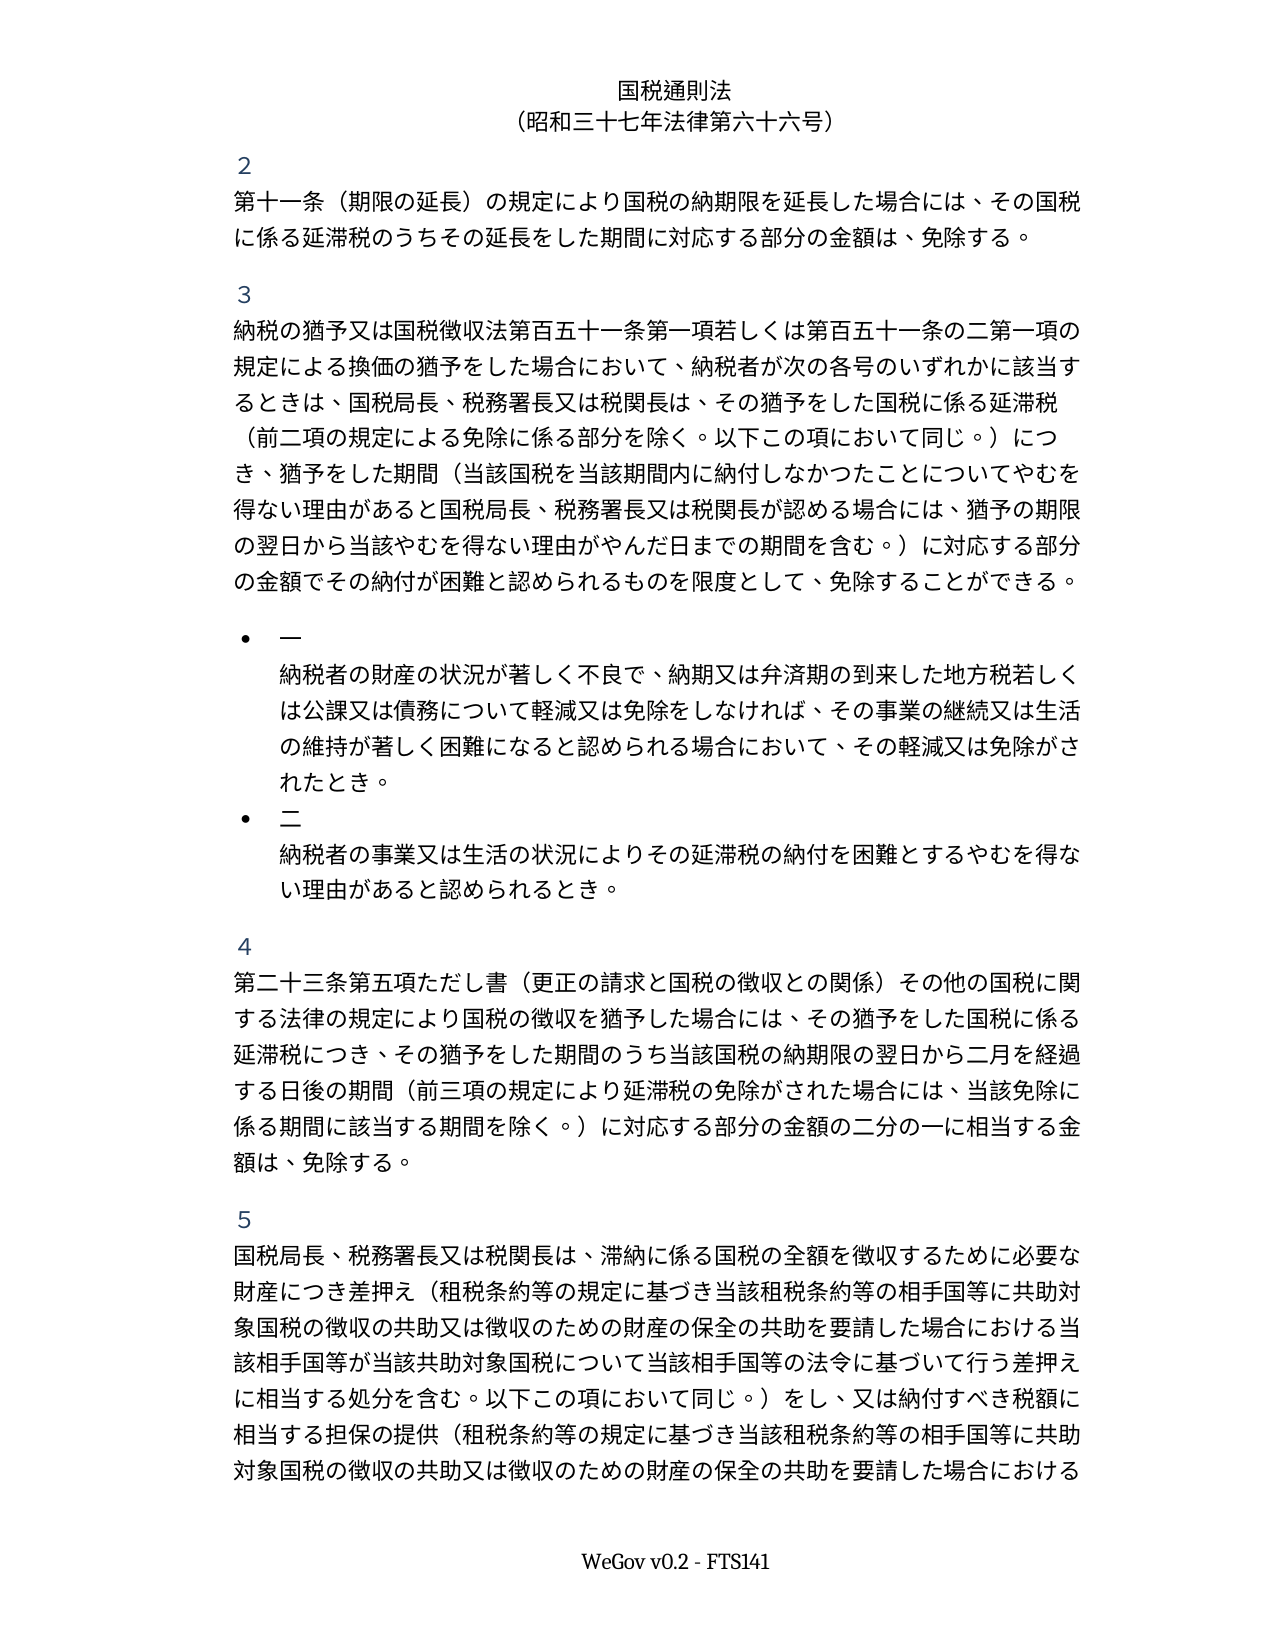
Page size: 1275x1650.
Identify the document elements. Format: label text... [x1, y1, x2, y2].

text 第二十三条第五項ただし書（更正の請求と国税の徴収との関係）その他の国税に関する法律の規定により国税の徴収を猶予した場合には、その猶予をした国税に係る延滞税につき、その猶予をした期間のうち当該国税の納期限の翌日から二月を経過する日後の期間（前三項の規定により延滞税の免除がされた場合には、当該免除に係る期間に該当する期間を除く。）に対応する部分の金額の二分の一に相当する金額は、免除する。 [233, 967, 1087, 1178]
text 第十一条（期限の延長）の規定により国税の納期限を延長した場合には、その国税に係る延滞税のうちその延長をした期間に対応する部分の金額は、免除する。 [233, 186, 1087, 253]
subtitle ２ [233, 150, 1087, 181]
subtitle ５ [233, 1204, 1087, 1235]
text 納税の猶予又は国税徴収法第百五十一条第一項若しくは第百五十一条の二第一項の規定による換価の猶予をした場合において、納税者が次の各号のいずれかに該当するときは、国税局長、税務署長又は税関長は、その猶予をした国税に係る延滞税（前二項の規定による免除に係る部分を除く。以下この項において同じ。）につき、猶予をした期間（当該国税を当該期間内に納付しなかつたことについてやむを得ない理由があると国税局長、税務署長又は税関長が認める場合には、猶予の期限の翌日から当該やむを得ない理由がやんだ日までの期間を含む。）に対応する部分の金額でその納付が困難と認められるものを限度として、免除することができる。 [233, 314, 1087, 597]
list 二 納税者の事業又は生活の状況によりその延滞税の納付を困難とするやむを得ない理由があると認められるとき。 [242, 803, 1087, 906]
list 一 納税者の財産の状況が著しく不良で、納期又は弁済期の到来した地方税若しくは公課又は債務について軽減又は免除をしなければ、その事業の継続又は生活の維持が著しく困難になると認められる場合において、その軽減又は免除がされたとき。 [242, 623, 1087, 798]
subtitle ４ [233, 931, 1087, 962]
subtitle ３ [233, 279, 1087, 310]
